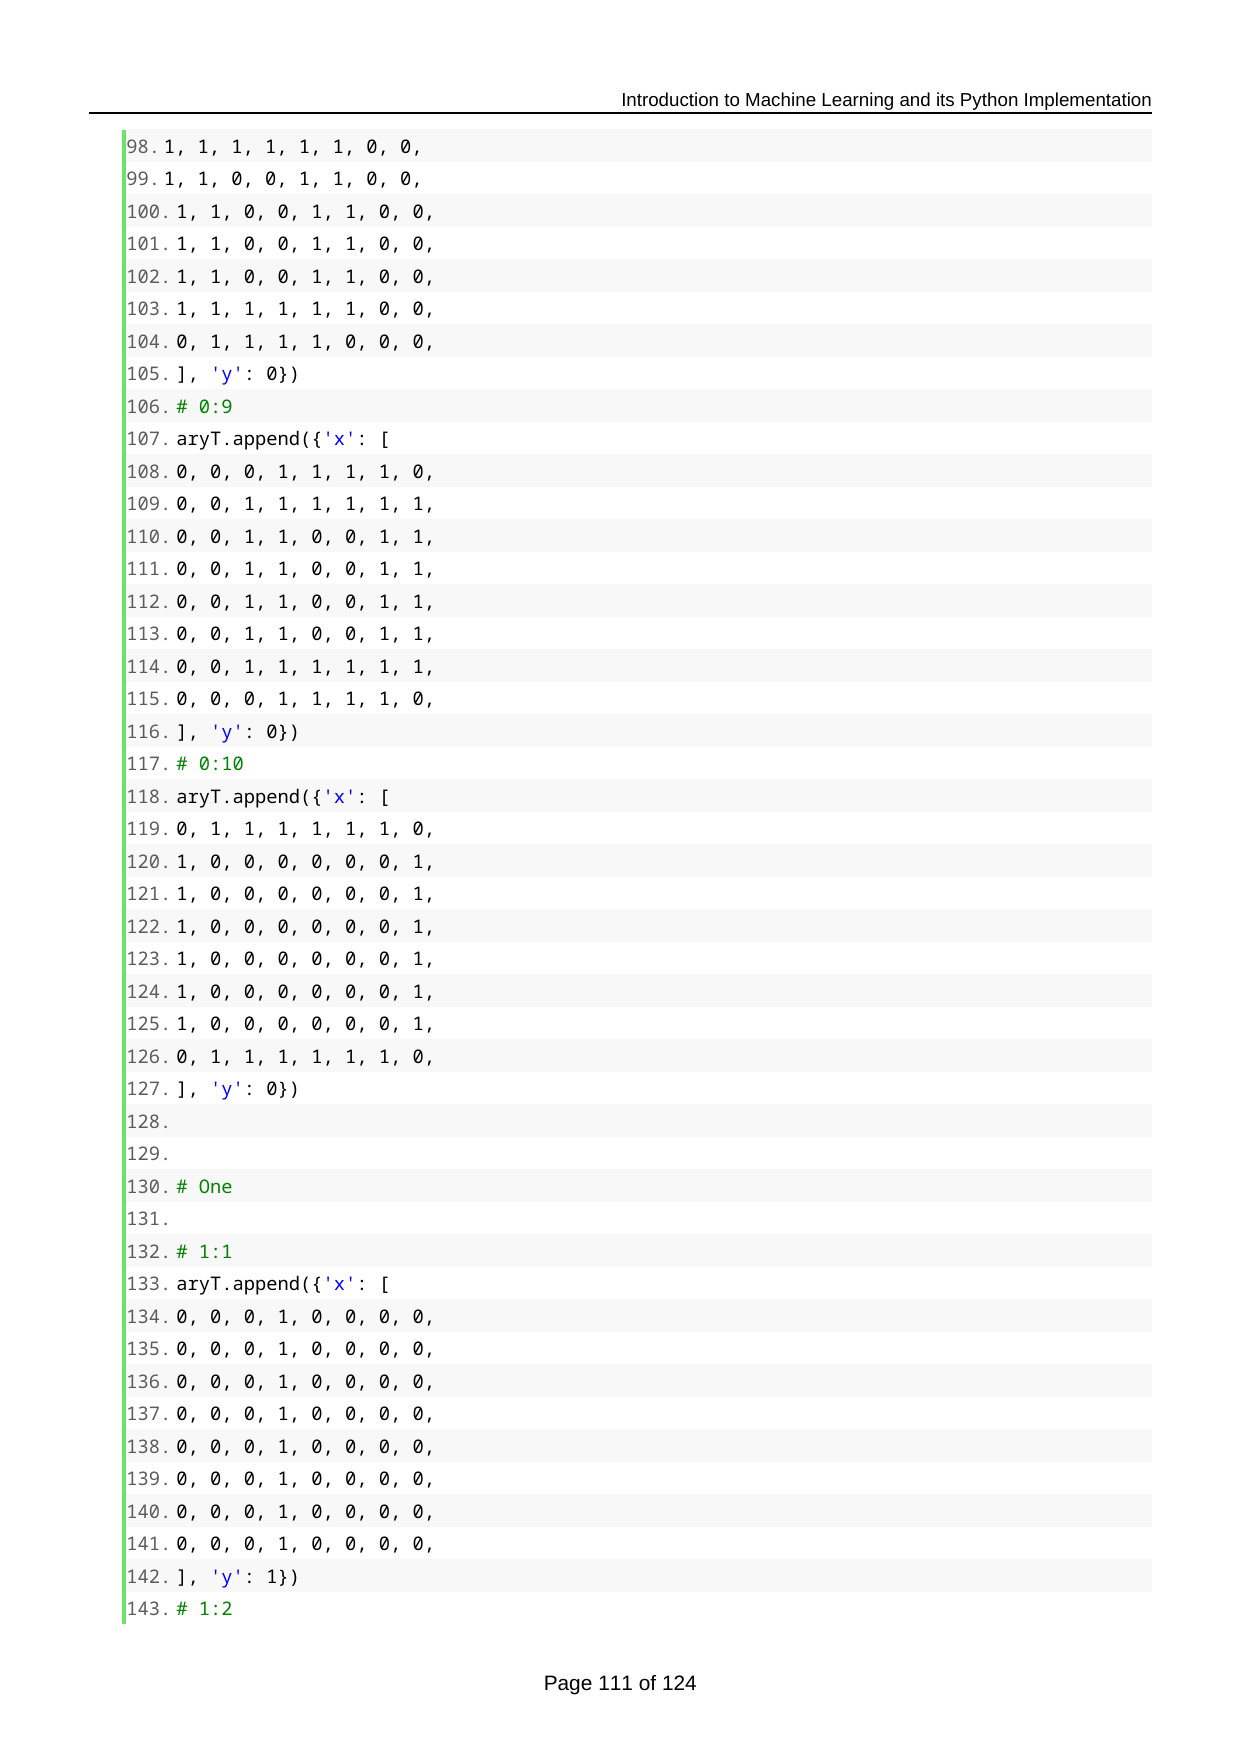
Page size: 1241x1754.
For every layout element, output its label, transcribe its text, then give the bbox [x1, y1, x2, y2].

list 0, 0, 1, 1, 1, 1, 1, 1, [126, 649, 1152, 682]
list 0, 1, 1, 1, 1, 1, 1, 0, [126, 812, 1152, 844]
list 0, 0, 1, 1, 1, 1, 1, 1, [126, 487, 1152, 519]
list 0, 0, 1, 1, 0, 0, 1, 1, [126, 552, 1152, 584]
list ], 'y': 0}) [126, 1072, 1152, 1104]
list 1, 0, 0, 0, 0, 0, 0, 1, [126, 974, 1152, 1007]
list 0, 0, 0, 1, 0, 0, 0, 0, [126, 1397, 1152, 1429]
list 0, 0, 0, 1, 1, 1, 1, 0, [126, 454, 1152, 487]
list # 0:10 [126, 747, 1152, 779]
list 0, 0, 1, 1, 0, 0, 1, 1, [126, 584, 1152, 617]
list 0, 0, 0, 1, 0, 0, 0, 0, [126, 1429, 1152, 1462]
list 0, 1, 1, 1, 1, 0, 0, 0, [126, 324, 1152, 357]
list 0, 0, 0, 1, 0, 0, 0, 0, [126, 1494, 1152, 1527]
list ], 'y': 0}) [126, 714, 1152, 747]
list aryT.append({'x': [ [126, 1267, 1152, 1299]
list 0, 0, 0, 1, 0, 0, 0, 0, [126, 1332, 1152, 1364]
list 0, 0, 0, 1, 0, 0, 0, 0, [126, 1527, 1152, 1559]
list # 1:1 [126, 1234, 1152, 1267]
list 1, 0, 0, 0, 0, 0, 0, 1, [126, 844, 1152, 877]
list ], 'y': 1}) [126, 1559, 1152, 1592]
list aryT.append({'x': [ [126, 422, 1152, 454]
list 0, 0, 0, 1, 0, 0, 0, 0, [126, 1364, 1152, 1397]
list 0, 0, 0, 1, 1, 1, 1, 0, [126, 682, 1152, 714]
list 1, 1, 0, 0, 1, 1, 0, 0, [126, 259, 1152, 292]
list 1, 0, 0, 0, 0, 0, 0, 1, [126, 877, 1152, 909]
list 1, 1, 1, 1, 1, 1, 0, 0, [126, 292, 1152, 324]
list 1, 1, 0, 0, 1, 1, 0, 0, [126, 227, 1152, 259]
list 1, 1, 0, 0, 1, 1, 0, 0, [126, 162, 1152, 194]
list 1, 1, 1, 1, 1, 1, 0, 0, [121, 129, 1152, 162]
list ], 'y': 0}) [126, 357, 1152, 389]
list aryT.append({'x': [ [126, 779, 1152, 812]
list 0, 0, 0, 1, 0, 0, 0, 0, [126, 1462, 1152, 1494]
list 1, 0, 0, 0, 0, 0, 0, 1, [126, 942, 1152, 974]
list 1, 0, 0, 0, 0, 0, 0, 1, [126, 1007, 1152, 1039]
list # One [126, 1169, 1152, 1202]
list # 0:9 [126, 389, 1152, 422]
list # 1:2 [126, 1592, 1152, 1624]
list 0, 0, 1, 1, 0, 0, 1, 1, [126, 519, 1152, 552]
list 0, 1, 1, 1, 1, 1, 1, 0, [126, 1039, 1152, 1072]
list 1, 1, 0, 0, 1, 1, 0, 0, [126, 194, 1152, 227]
list 0, 0, 0, 1, 0, 0, 0, 0, [126, 1299, 1152, 1332]
list 1, 0, 0, 0, 0, 0, 0, 1, [126, 909, 1152, 942]
list 0, 0, 1, 1, 0, 0, 1, 1, [126, 617, 1152, 649]
